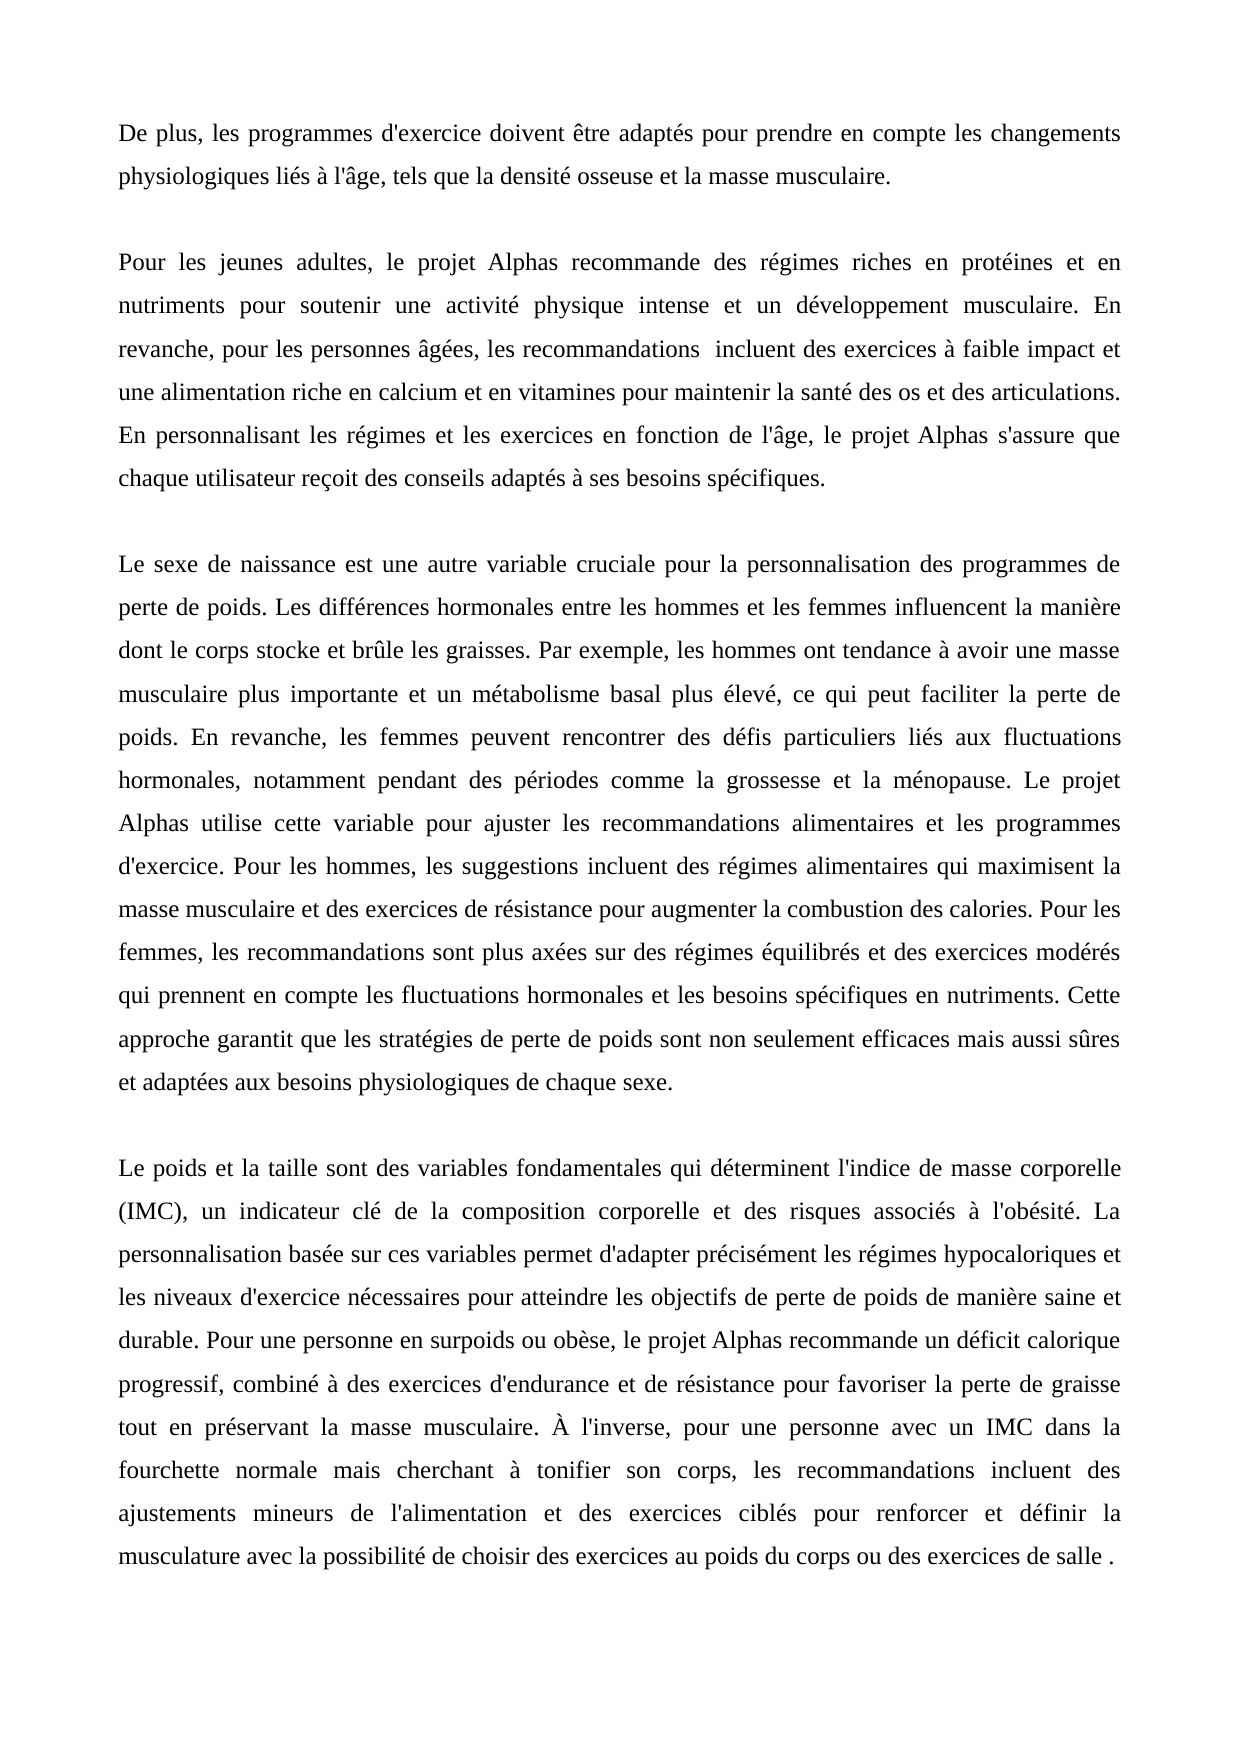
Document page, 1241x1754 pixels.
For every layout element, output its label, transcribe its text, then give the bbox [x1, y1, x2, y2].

text Le poids et la taille sont des variables fondamentales qui déterminent l'indice de masse corporelle (IMC), un indicateur clé de la composition corporelle et des risques associés à l'obésité. La personnalisation basée sur ces variables permet d'adapter précisément les régimes hypocaloriques et les niveaux d'exercice nécessaires pour atteindre les objectifs de perte de poids de manière saine et durable. Pour une personne en surpoids ou obèse, le projet Alphas recommande un déficit calorique progressif, combiné à des exercices d'endurance et de résistance pour favoriser la perte de graisse tout en préservant la masse musculaire. À l'inverse, pour une personne avec un IMC dans la fourchette normale mais cherchant à tonifier son corps, les recommandations incluent des ajustements mineurs de l'alimentation et des exercices ciblés pour renforcer et définir la musculature avec la possibilité de choisir des exercices au poids du corps ou des exercices de salle . [118, 1153, 1122, 1570]
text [118, 118, 1122, 190]
text Pour les jeunes adultes, le projet Alphas recommande des régimes riches en protéines et en nutriments pour soutenir une activité physique intense et un développement musculaire. En revanche, pour les personnes âgées, les recommandations incluent des exercices à faible impact et une alimentation riche en calcium et en vitamines pour maintenir la santé des os et des articulations. En personnalisant les régimes et les exercices en fonction de l'âge, le projet Alphas s'assure que chaque utilisateur reçoit des conseils adaptés à ses besoins spécifiques. [118, 247, 1122, 492]
text Le sexe de naissance est une autre variable cruciale pour la personnalisation des programmes de perte de poids. Les différences hormonales entre les hommes et les femmes influencent la manière dont le corps stocke et brûle les graisses. Par exemple, les hommes ont tendance à avoir une masse musculaire plus importante et un métabolisme basal plus élevé, ce qui peut faciliter la perte de poids. En revanche, les femmes peuvent rencontrer des défis particuliers liés aux fluctuations hormonales, notamment pendant des périodes comme la grossesse et la ménopause. Le projet Alphas utilise cette variable pour ajuster les recommandations alimentaires et les programmes d'exercice. Pour les hommes, les suggestions incluent des régimes alimentaires qui maximisent la masse musculaire et des exercices de résistance pour augmenter la combustion des calories. Pour les femmes, les recommandations sont plus axées sur des régimes équilibrés et des exercices modérés qui prennent en compte les fluctuations hormonales et les besoins spécifiques en nutriments. Cette approche garantit que les stratégies de perte de poids sont non seulement efficaces mais aussi sûres et adaptées aux besoins physiologiques de chaque sexe. [118, 549, 1122, 1096]
